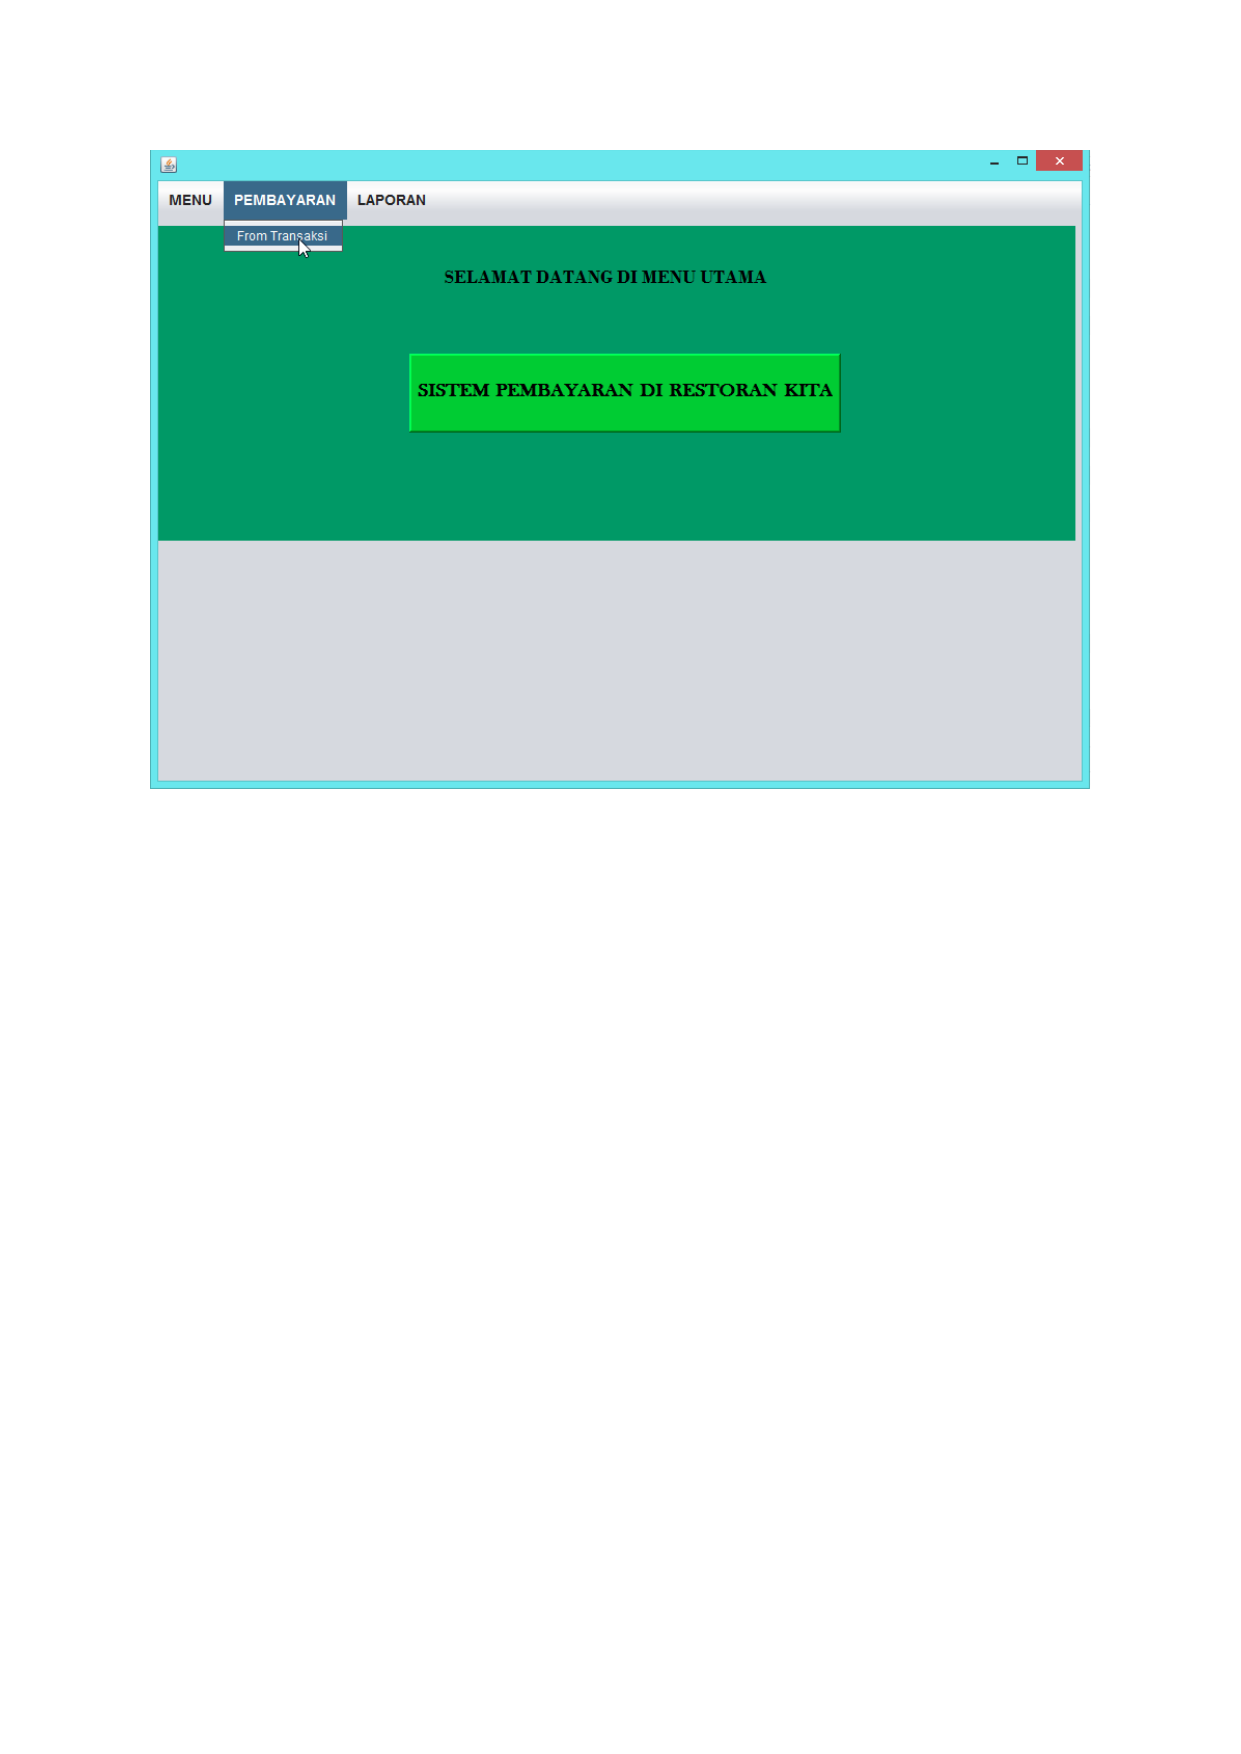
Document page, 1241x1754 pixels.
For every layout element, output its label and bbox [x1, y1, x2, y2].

picture [150, 150, 1091, 789]
